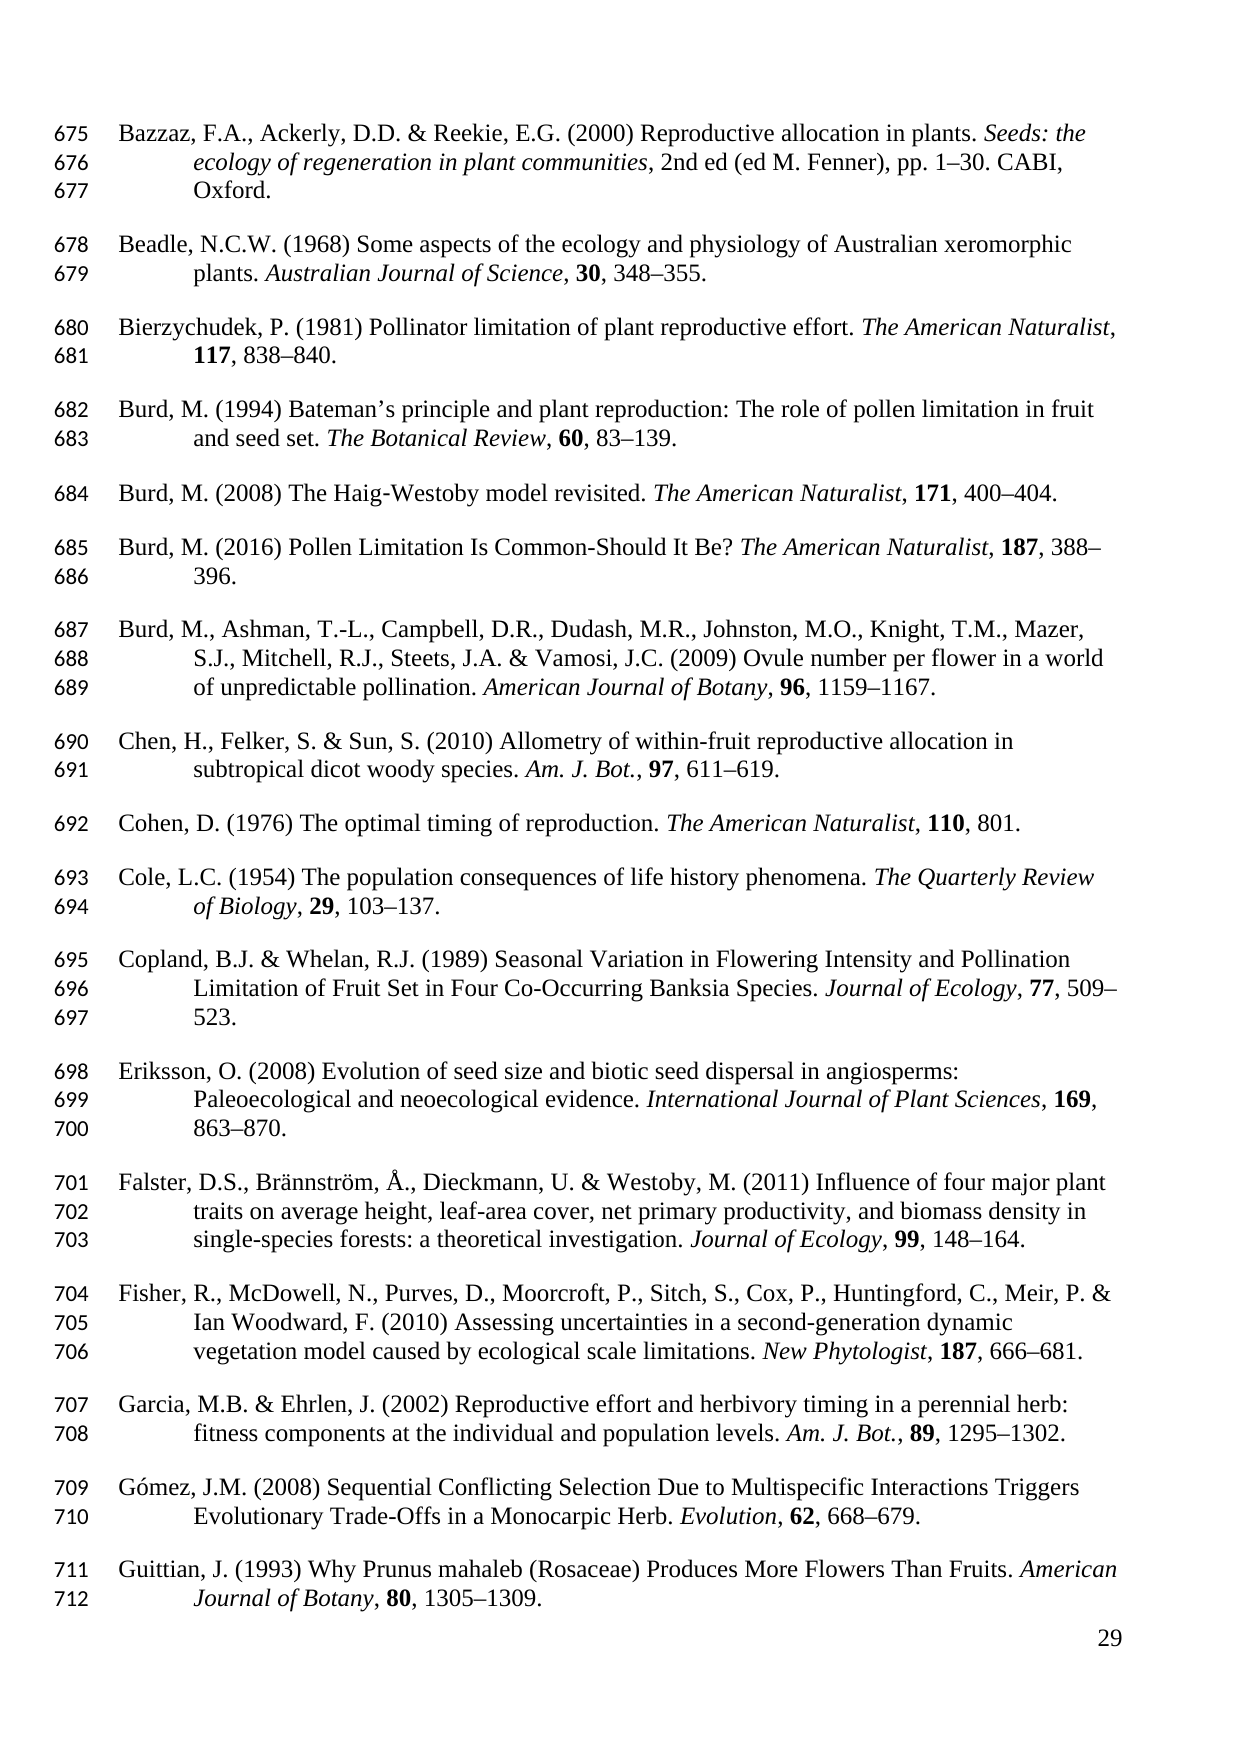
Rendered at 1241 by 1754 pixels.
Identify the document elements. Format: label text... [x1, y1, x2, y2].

text Burd, M. (1994) Bateman’s principle and plant reproduction: The role of pollen limitation in fruit and seed set. The Botanical Review, 60, 83–139. [118, 394, 1122, 452]
text Copland, B.J. & Whelan, R.J. (1989) Seasonal Variation in Flowering Intensity and Pollination Limitation of Fruit Set in Four Co-Occurring Banksia Species. Journal of Ecology, 77, 509–523. [118, 944, 1122, 1031]
text Eriksson, O. (2008) Evolution of seed size and biotic seed dispersal in angiosperms: Paleoecological and neoecological evidence. International Journal of Plant Sciences, 169, 863–870. [118, 1056, 1122, 1142]
text Beadle, N.C.W. (1968) Some aspects of the ecology and physiology of Australian xeromorphic plants. Australian Journal of Science, 30, 348–355. [118, 229, 1122, 287]
text Bierzychudek, P. (1981) Pollinator limitation of plant reproductive effort. The American Naturalist, 117, 838–840. [118, 312, 1122, 369]
text Falster, D.S., Brännström, Å., Dieckmann, U. & Westoby, M. (2011) Influence of four major plant traits on average height, leaf-area cover, net primary productivity, and biomass density in single-species forests: a theoretical investigation. Journal of Ecology, 99, 148–164. [118, 1167, 1122, 1253]
text Chen, H., Felker, S. & Sun, S. (2010) Allometry of within-fruit reproductive allocation in subtropical dicot woody species. Am. J. Bot., 97, 611–619. [118, 726, 1122, 783]
text Cohen, D. (1976) The optimal timing of reproduction. The American Naturalist, 110, 801. [118, 808, 1122, 837]
text Cole, L.C. (1954) The population consequences of life history phenomena. The Quarterly Review of Biology, 29, 103–137. [118, 862, 1122, 919]
text Burd, M. (2016) Pollen Limitation Is Common-Should It Be? The American Naturalist, 187, 388–396. [118, 532, 1122, 589]
text Fisher, R., McDowell, N., Purves, D., Moorcroft, P., Sitch, S., Cox, P., Huntingford, C., Meir, P. & Ian Woodward, F. (2010) Assessing uncertainties in a second-generation dynamic vegetation model caused by ecological scale limitations. New Phytologist, 187, 666–681. [118, 1278, 1122, 1364]
text Bazzaz, F.A., Ackerly, D.D. & Reekie, E.G. (2000) Reproductive allocation in plants. Seeds: the ecology of regeneration in plant communities, 2nd ed (ed M. Fenner), pp. 1–30. CABI, Oxford. [118, 118, 1122, 204]
text Guittian, J. (1993) Why Prunus mahaleb (Rosaceae) Produces More Flowers Than Fruits. American Journal of Botany, 80, 1305–1309. [118, 1554, 1122, 1612]
text Garcia, M.B. & Ehrlen, J. (2002) Reproductive effort and herbivory timing in a perennial herb: fitness components at the individual and population levels. Am. J. Bot., 89, 1295–1302. [118, 1389, 1122, 1447]
text Burd, M. (2008) The Haig‐Westoby model revisited. The American Naturalist, 171, 400–404. [118, 477, 1122, 507]
text Gómez, J.M. (2008) Sequential Conflicting Selection Due to Multispecific Interactions Triggers Evolutionary Trade-Offs in a Monocarpic Herb. Evolution, 62, 668–679. [118, 1472, 1122, 1529]
text Burd, M., Ashman, T.-L., Campbell, D.R., Dudash, M.R., Johnston, M.O., Knight, T.M., Mazer, S.J., Mitchell, R.J., Steets, J.A. & Vamosi, J.C. (2009) Ovule number per flower in a world of unpredictable pollination. American Journal of Botany, 96, 1159–1167. [118, 614, 1122, 701]
